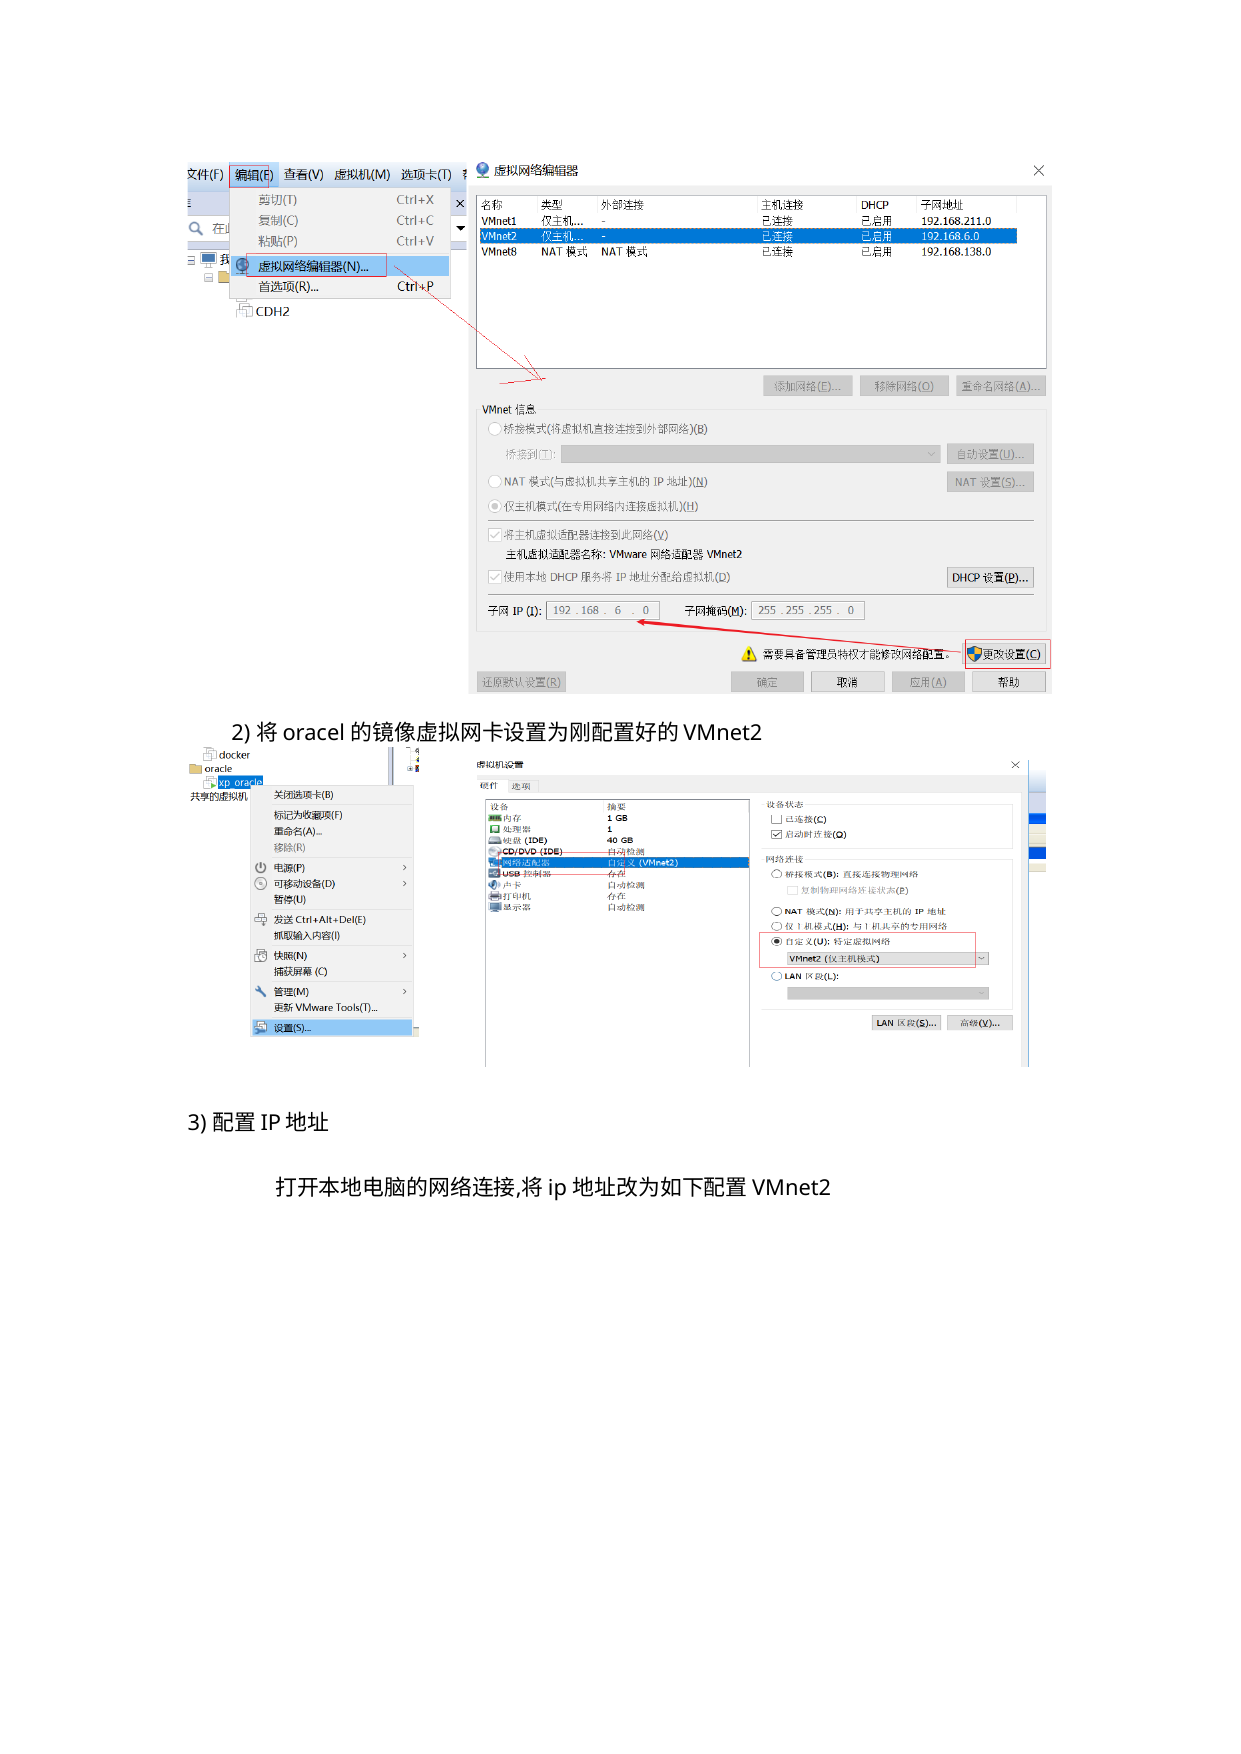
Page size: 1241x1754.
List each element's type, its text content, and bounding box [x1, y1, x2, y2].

text 2) 将oracel 的镜像虚拟网卡设置为刚配置好的VMnet2 [187, 714, 1053, 747]
picture [187, 747, 1053, 1076]
text 打开本地电脑的网络连接,将ip 地址改为如下配置VMnet2 [275, 1169, 1053, 1202]
text 3) 配置IP地址 [187, 1104, 1053, 1137]
picture [187, 162, 1052, 694]
